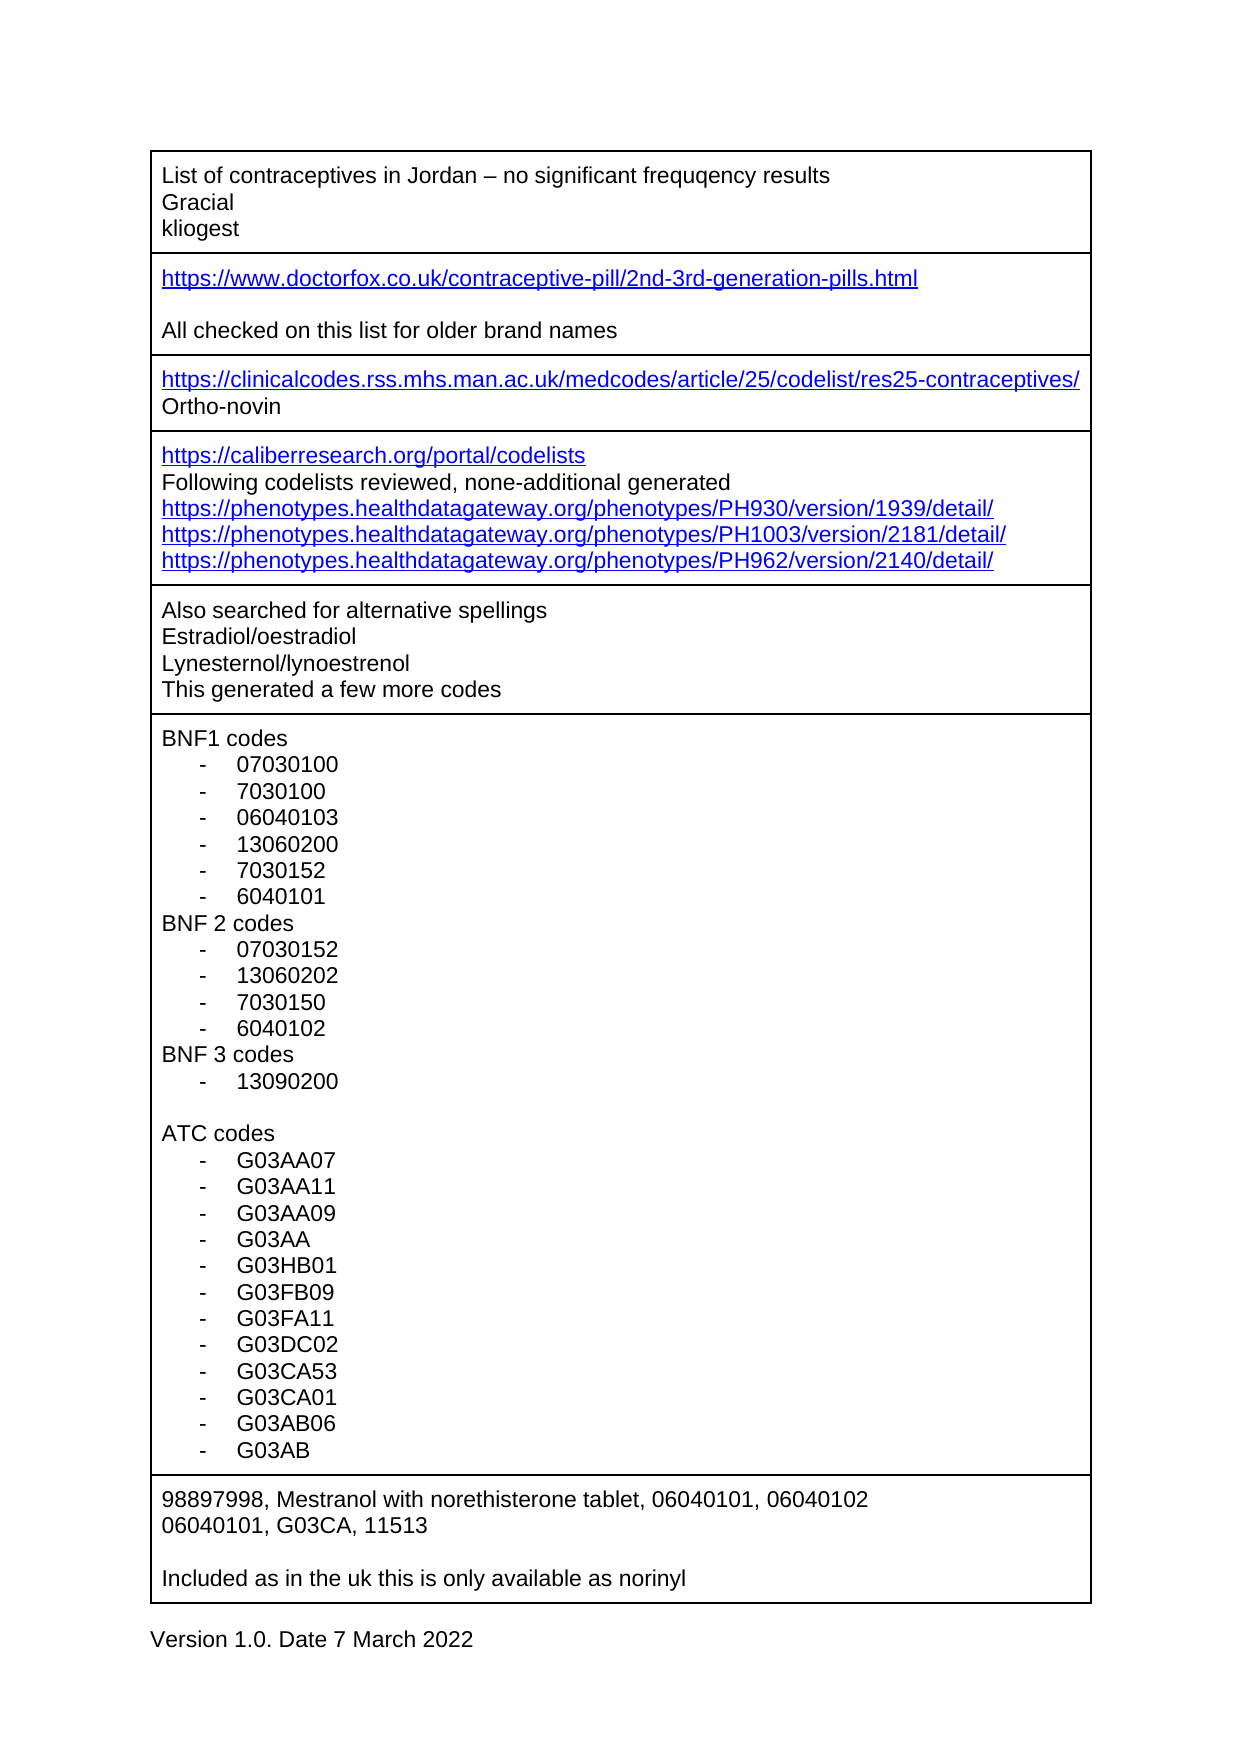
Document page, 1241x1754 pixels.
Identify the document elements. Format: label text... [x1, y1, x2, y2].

table_cell 98897998, Mestranol with norethisterone tablet, 06040101, 06040102 06040101, G03CA, 11513 Included as in the uk this is only available as norinyl [152, 1476, 1090, 1602]
table_cell Also searched for alternative spellings Estradiol/oestradiol Lynesternol/lynoestrenol This generated a few more codes [152, 586, 1090, 713]
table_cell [152, 152, 1090, 252]
table_cell BNF1 codes 07030100 7030100 06040103 13060200 7030152 6040101 BNF 2 codes 07030152 13060202 7030150 6040102 BNF 3 codes 13090200 ATC codes G03AA07 G03AA11 G03AA09 G03AA G03HB01 G03FB09 G03FA11 G03DC02 G03CA53 G03CA01 G03AB06 G03AB [152, 715, 1090, 1473]
table_cell https://www.doctorfox.co.uk/contraceptive-pill/2nd-3rd-generation-pills.html All checked on this list for older brand names [152, 254, 1090, 354]
table_cell https://clinicalcodes.rss.mhs.man.ac.uk/medcodes/article/25/codelist/res25-contraceptives/ Ortho-novin [152, 356, 1090, 429]
table_cell https://caliberresearch.org/portal/codelists Following codelists reviewed, none-additional generated https://phenotypes.healthdatagateway.org/phenotypes/PH930/version/1939/detail/ https://phenotypes.healthdatagateway.org/phenotypes/PH1003/version/2181/detail/ https://phenotypes.healthdatagateway.org/phenotypes/PH962/version/2140/detail/ [152, 432, 1090, 584]
